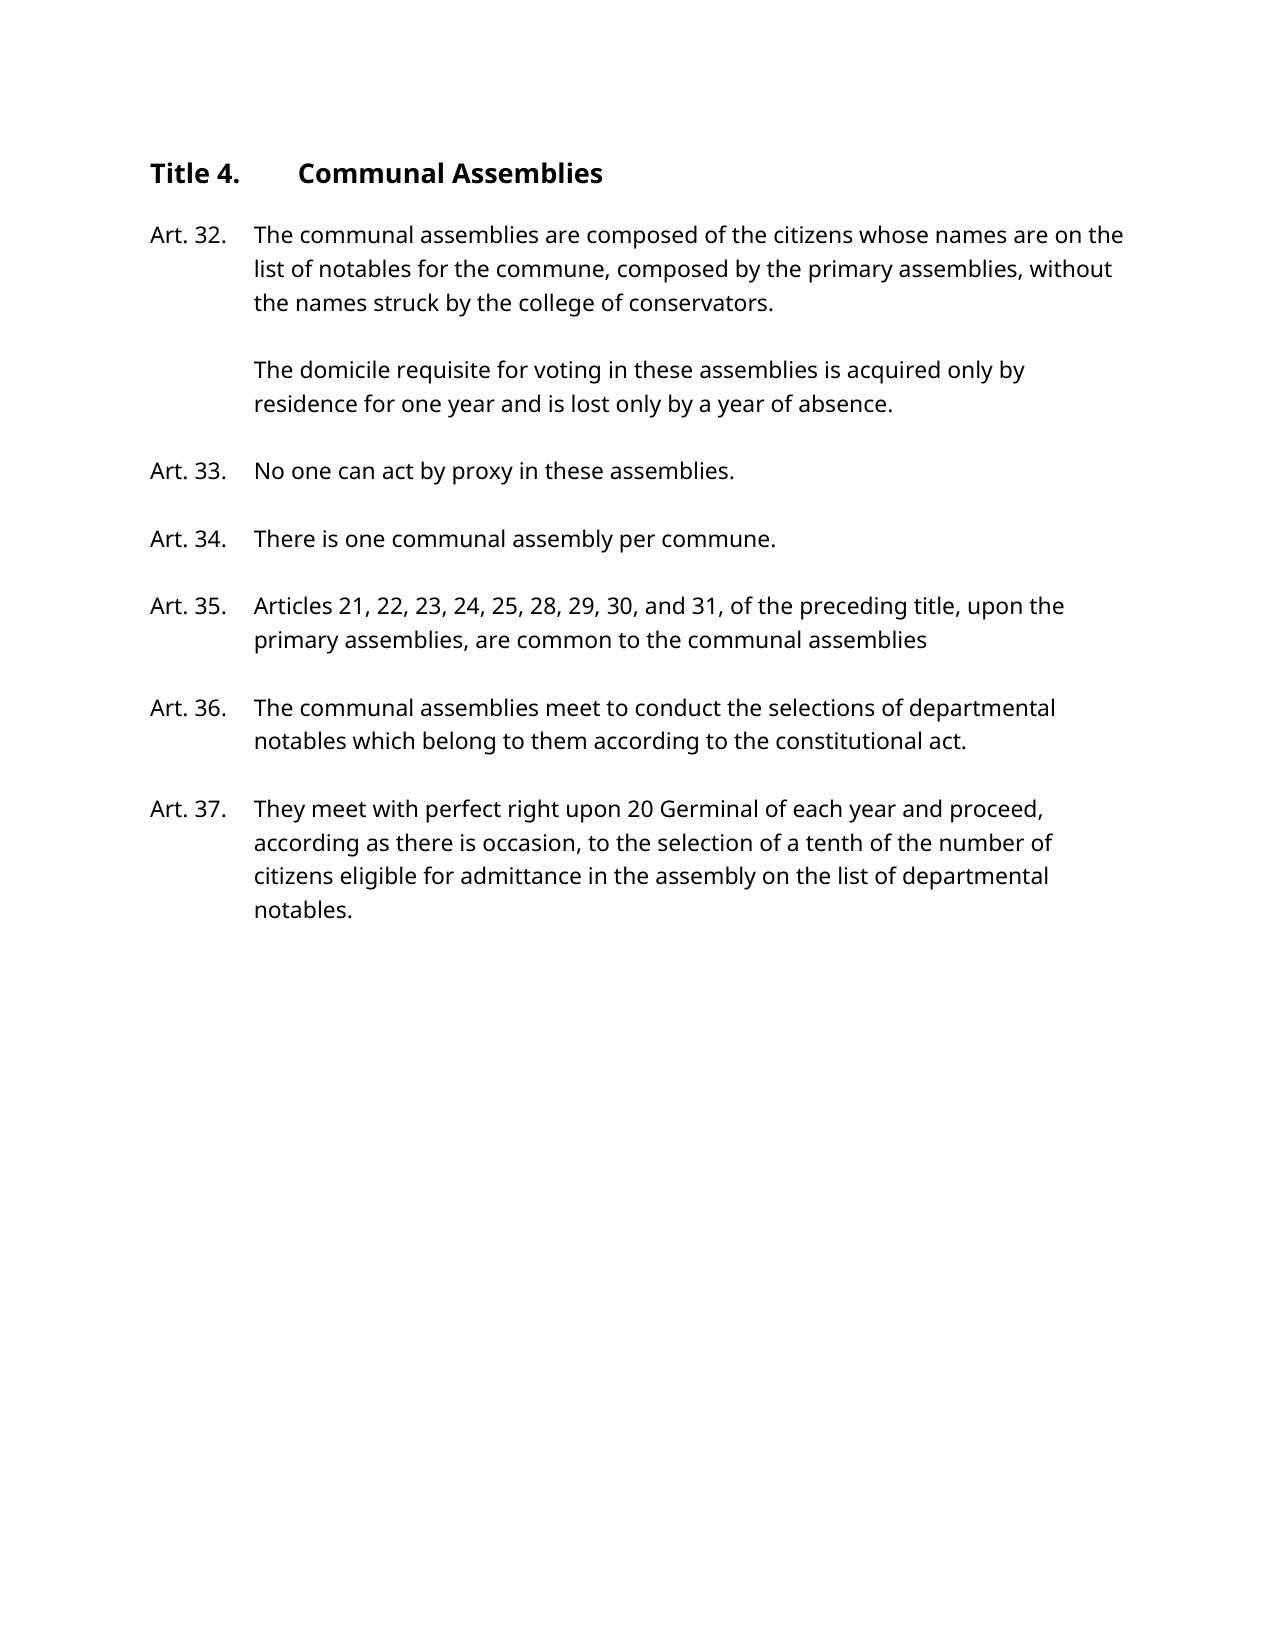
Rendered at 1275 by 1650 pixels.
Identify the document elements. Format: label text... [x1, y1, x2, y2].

text The communal assemblies are composed of the citizens whose names are on the list of notables for the commune, composed by the primary assemblies, without the names struck by the college of conservators. The domicile requisite for voting in these assemblies is acquired only by residence for one year and is lost only by a year of absence. [150, 219, 1125, 453]
subtitle Communal Assemblies [150, 154, 1125, 191]
text Articles 21, 22, 23, 24, 25, 28, 29, 30, and 31, of the preceding title, upon the primary assemblies, are common to the communal assemblies [150, 590, 1125, 689]
text No one can act by proxy in these assemblies. [150, 455, 1125, 520]
text There is one communal assembly per commune. [150, 523, 1125, 588]
text The communal assemblies meet to conduct the selections of departmental notables which belong to them according to the constitutional act. [150, 691, 1125, 790]
text They meet with perfect right upon 20 Germinal of each year and proceed, according as there is occasion, to the selection of a tenth of the number of citizens eligible for admittance in the assembly on the list of departmental notables. [150, 793, 1125, 959]
